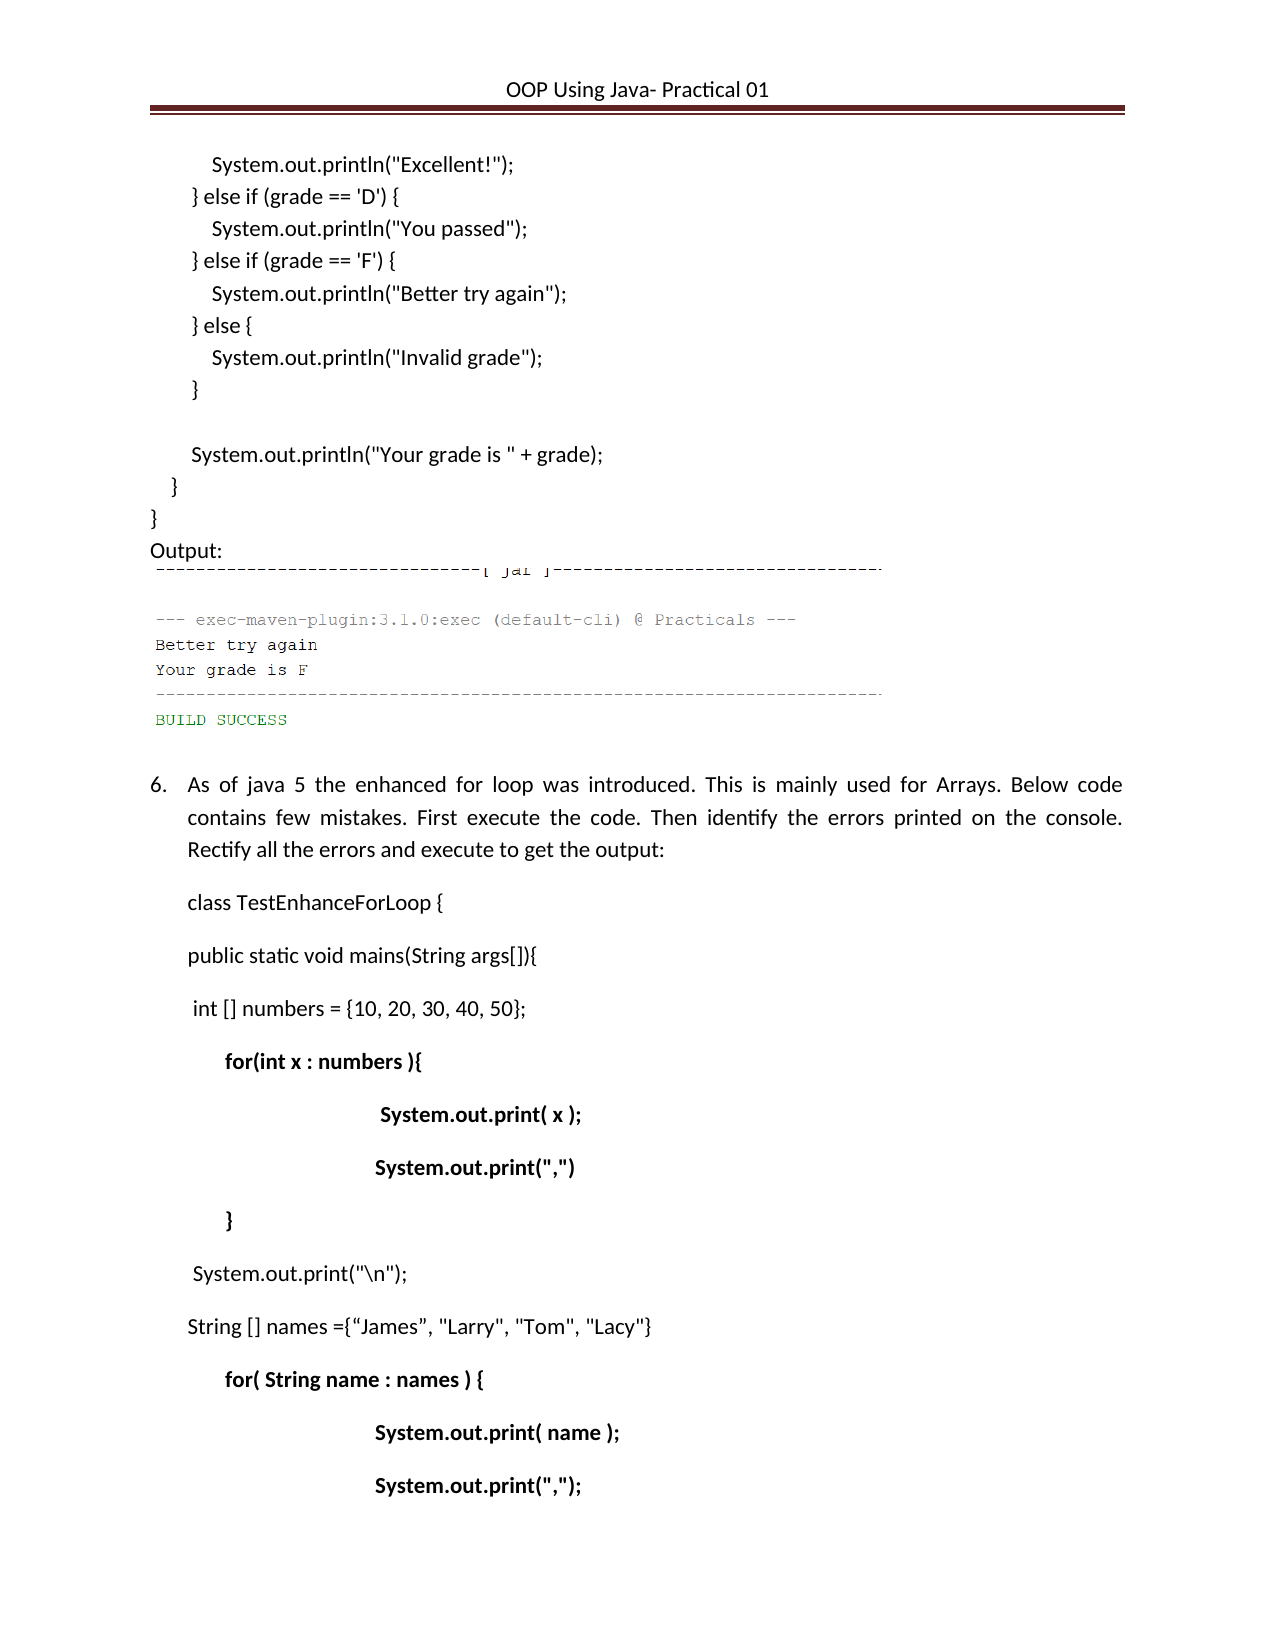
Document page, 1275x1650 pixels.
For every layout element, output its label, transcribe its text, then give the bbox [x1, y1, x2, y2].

text System.out.print("\n"); [150, 1259, 1125, 1287]
text class TestEnhanceForLoop { [150, 888, 1125, 916]
list } [150, 504, 1125, 532]
list Output: [150, 536, 1125, 564]
text } [150, 1206, 1125, 1234]
list System.out.println("Your grade is " + grade); [150, 440, 1125, 468]
text System.out.print(","); [150, 1471, 1125, 1499]
list As of java 5 the enhanced for loop was introduced. This is mainly used for Arrays. Below code contains few mistakes. First execute the code. Then identify the errors printed on the console. Rectify all the errors and execute to get the output: [150, 770, 1125, 863]
list System.out.println("You passed"); [150, 214, 1125, 242]
text int [] numbers = {10, 20, 30, 40, 50}; [150, 994, 1125, 1022]
list } else { [150, 311, 1125, 339]
text System.out.print(",") [150, 1153, 1125, 1181]
list System.out.println("Better try again"); [150, 279, 1125, 307]
list } else if (grade == 'D') { [150, 182, 1125, 210]
list } [150, 375, 1125, 403]
list } [150, 472, 1125, 500]
text System.out.print( name ); [150, 1418, 1125, 1446]
list System.out.println("Excellent!"); [150, 150, 1125, 178]
text public static void mains(String args[]){ [150, 941, 1125, 969]
text for(int x : numbers ){ [150, 1047, 1125, 1075]
picture [150, 568, 882, 734]
list } else if (grade == 'F') { [150, 247, 1125, 274]
text for( String name : names ) { [150, 1365, 1125, 1393]
list System.out.println("Invalid grade"); [150, 343, 1125, 371]
text String [] names ={“James”, "Larry", "Tom", "Lacy"} [150, 1312, 1125, 1340]
text System.out.print( x ); [150, 1100, 1125, 1128]
